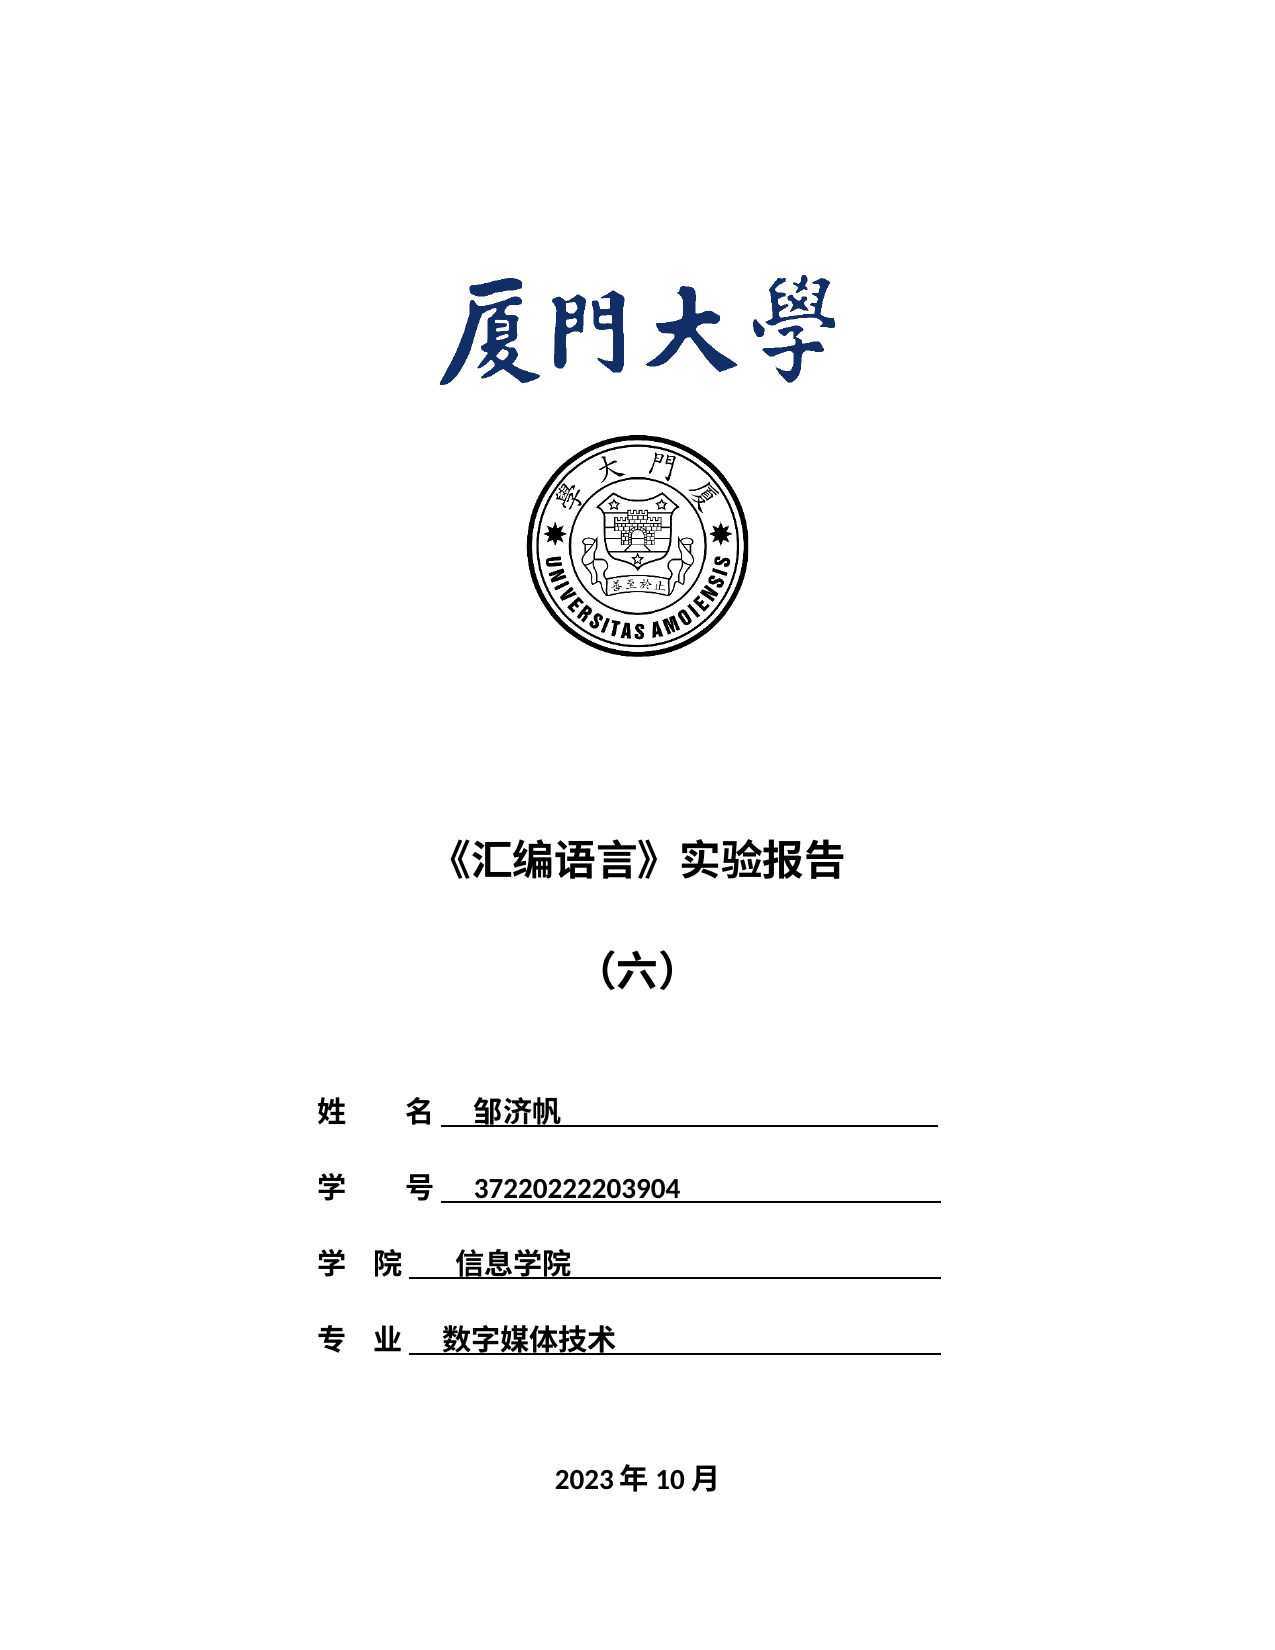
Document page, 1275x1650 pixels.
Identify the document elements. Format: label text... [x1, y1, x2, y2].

subtitle （六） [187, 938, 1087, 998]
picture [439, 275, 836, 385]
text 专 业 数字媒体技术 [187, 1317, 1087, 1359]
text 学 号 37220222203904 [187, 1165, 1087, 1207]
subtitle 《汇编语言》实验报告 [187, 827, 1087, 888]
text 2023年 10 月 [187, 1455, 1087, 1498]
picture [526, 434, 749, 657]
text 姓 名 邹济帆 [187, 1089, 1087, 1131]
text 学 院 信息学院 [187, 1241, 1087, 1283]
